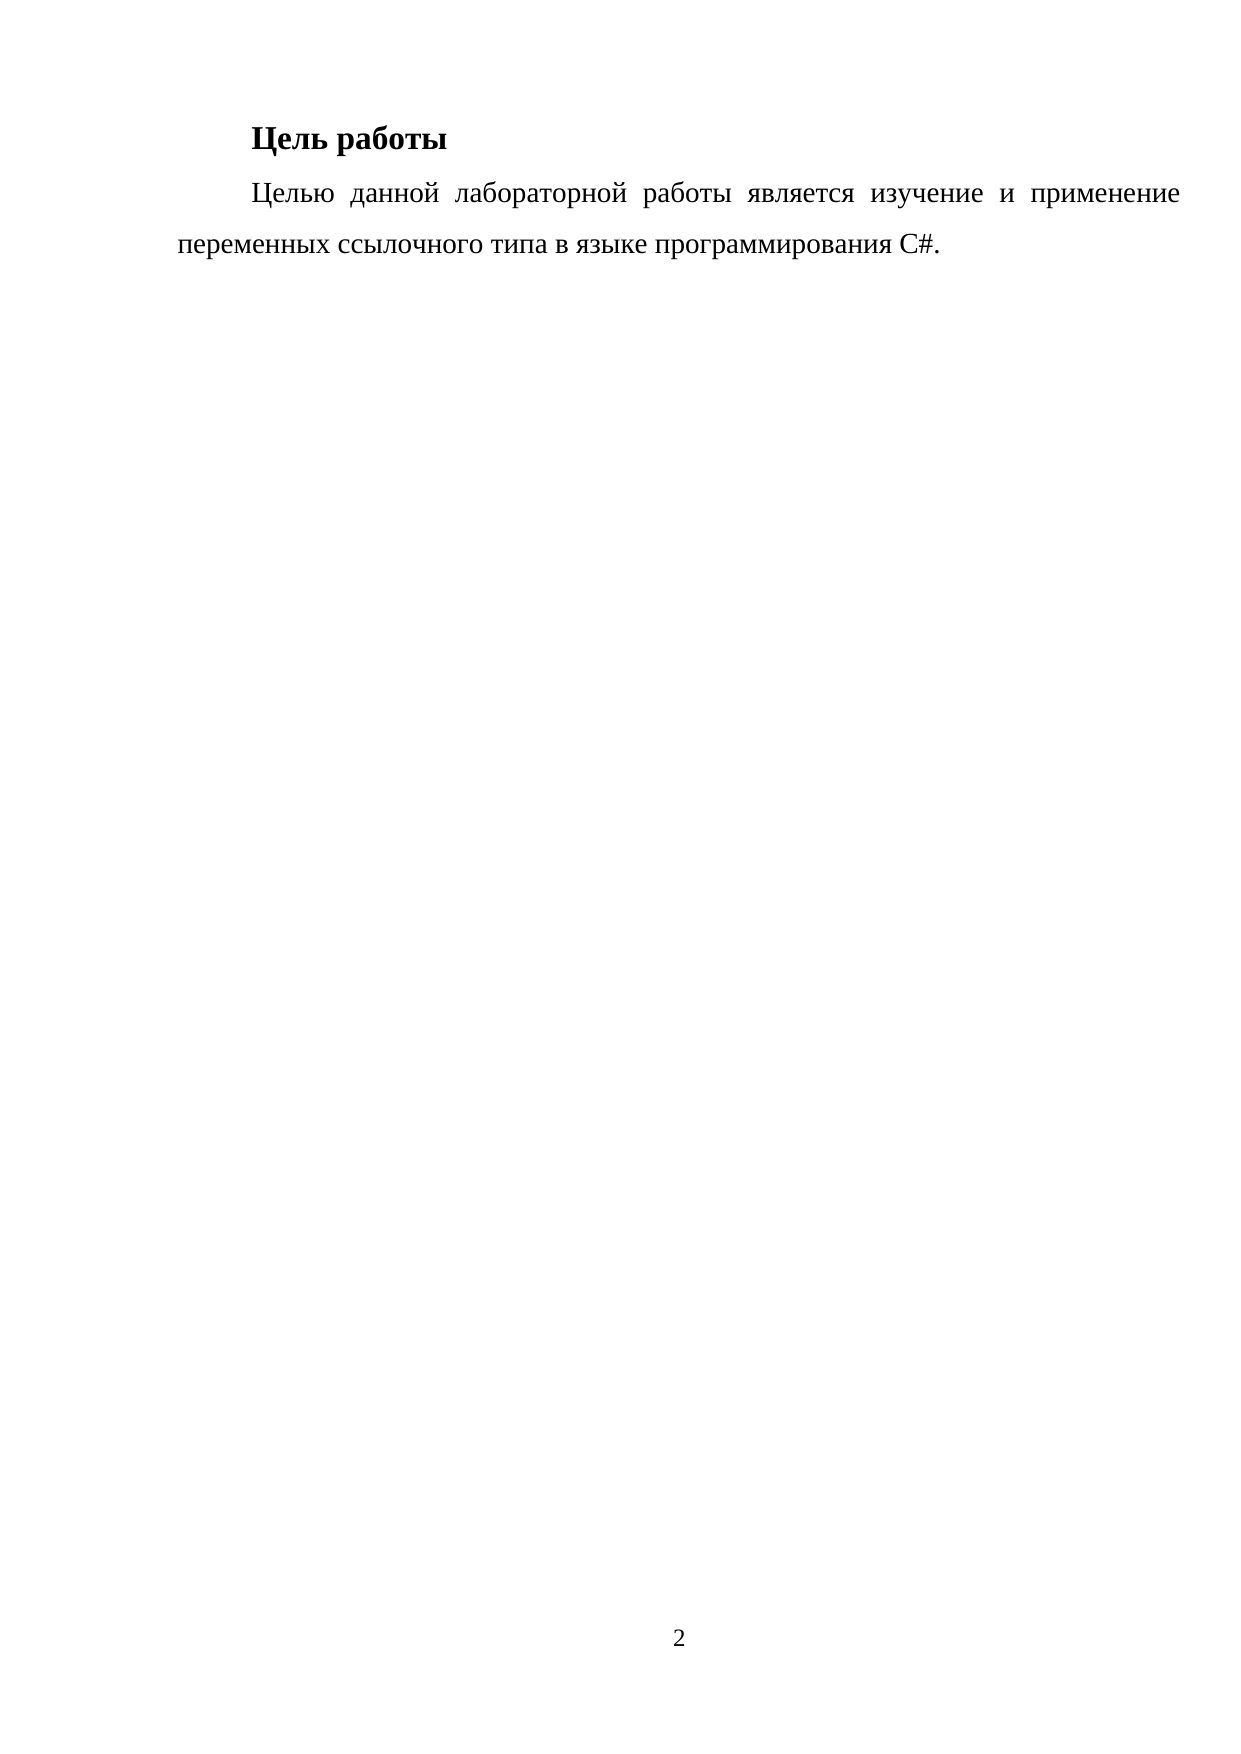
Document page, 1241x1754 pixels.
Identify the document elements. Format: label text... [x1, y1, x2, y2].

text Цель работы [177, 118, 1181, 156]
text Целью данной лабораторной работы является изучение и применение переменных ссылочного типа в языке программирования C#. [177, 176, 1181, 259]
